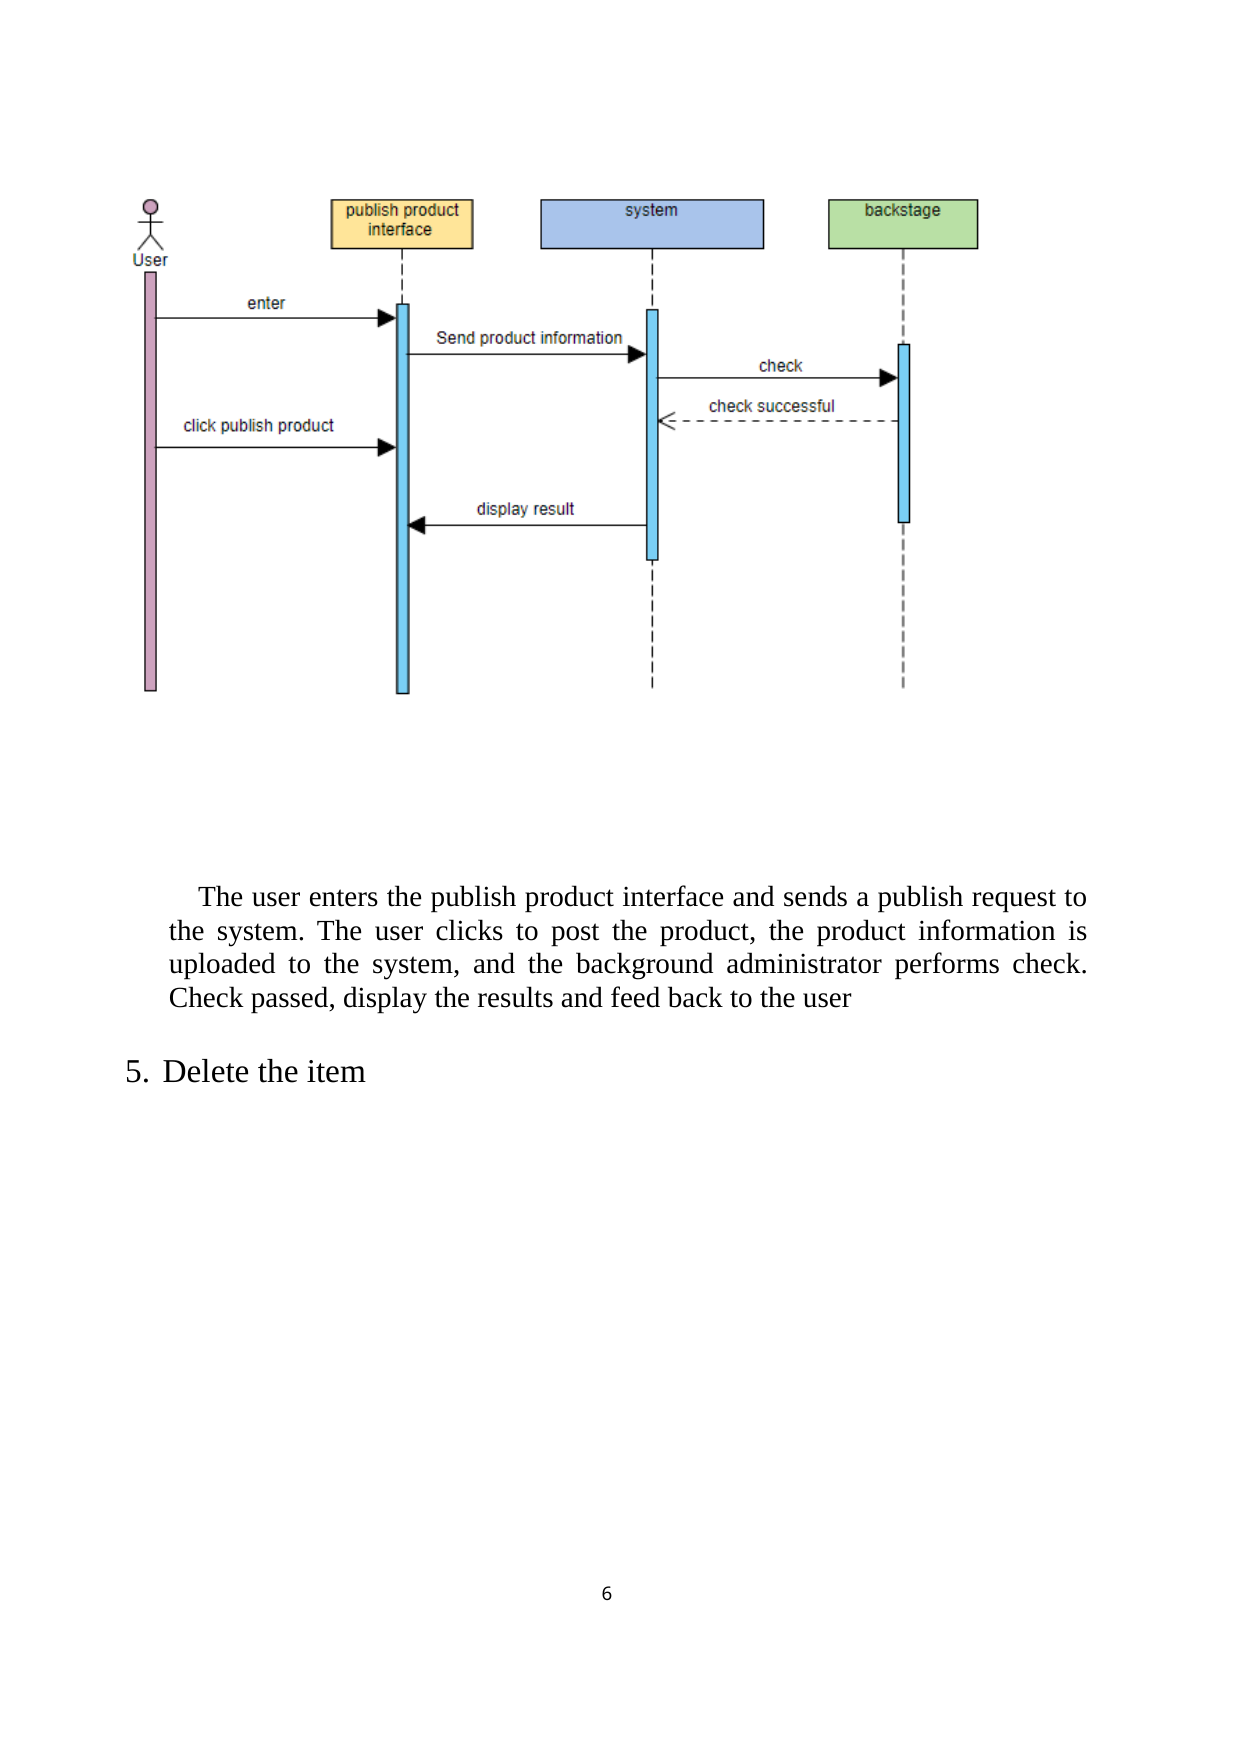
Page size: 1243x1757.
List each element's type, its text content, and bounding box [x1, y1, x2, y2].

list Delete the item [125, 1052, 1088, 1090]
picture [125, 166, 991, 846]
text The user enters the publish product interface and sends a publish request to the system. The user clicks to post the product, the product information is uploaded to the system, and the background administrator performs check. Check passed, display the results and feed back to the user [169, 879, 1088, 1013]
